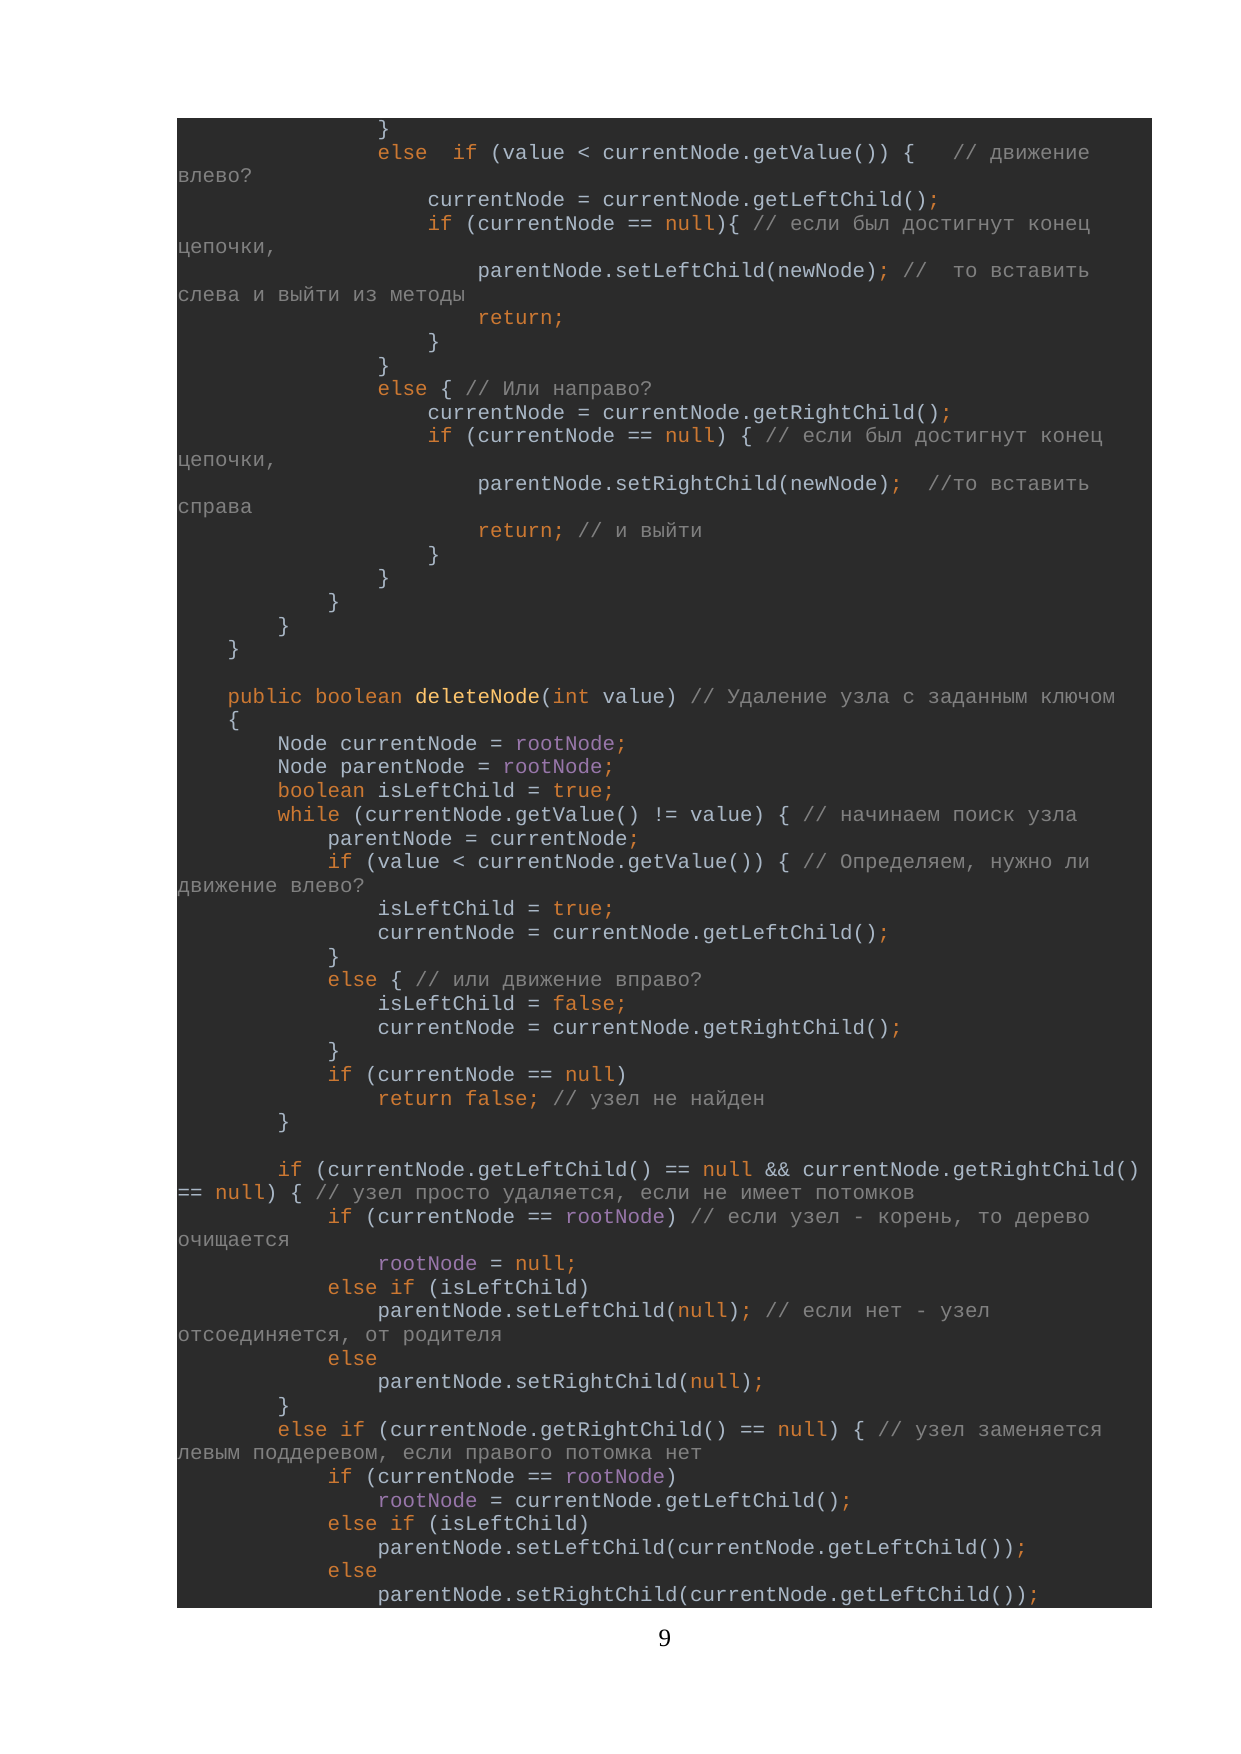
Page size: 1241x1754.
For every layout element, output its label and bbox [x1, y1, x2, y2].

text [177, 118, 1152, 1608]
